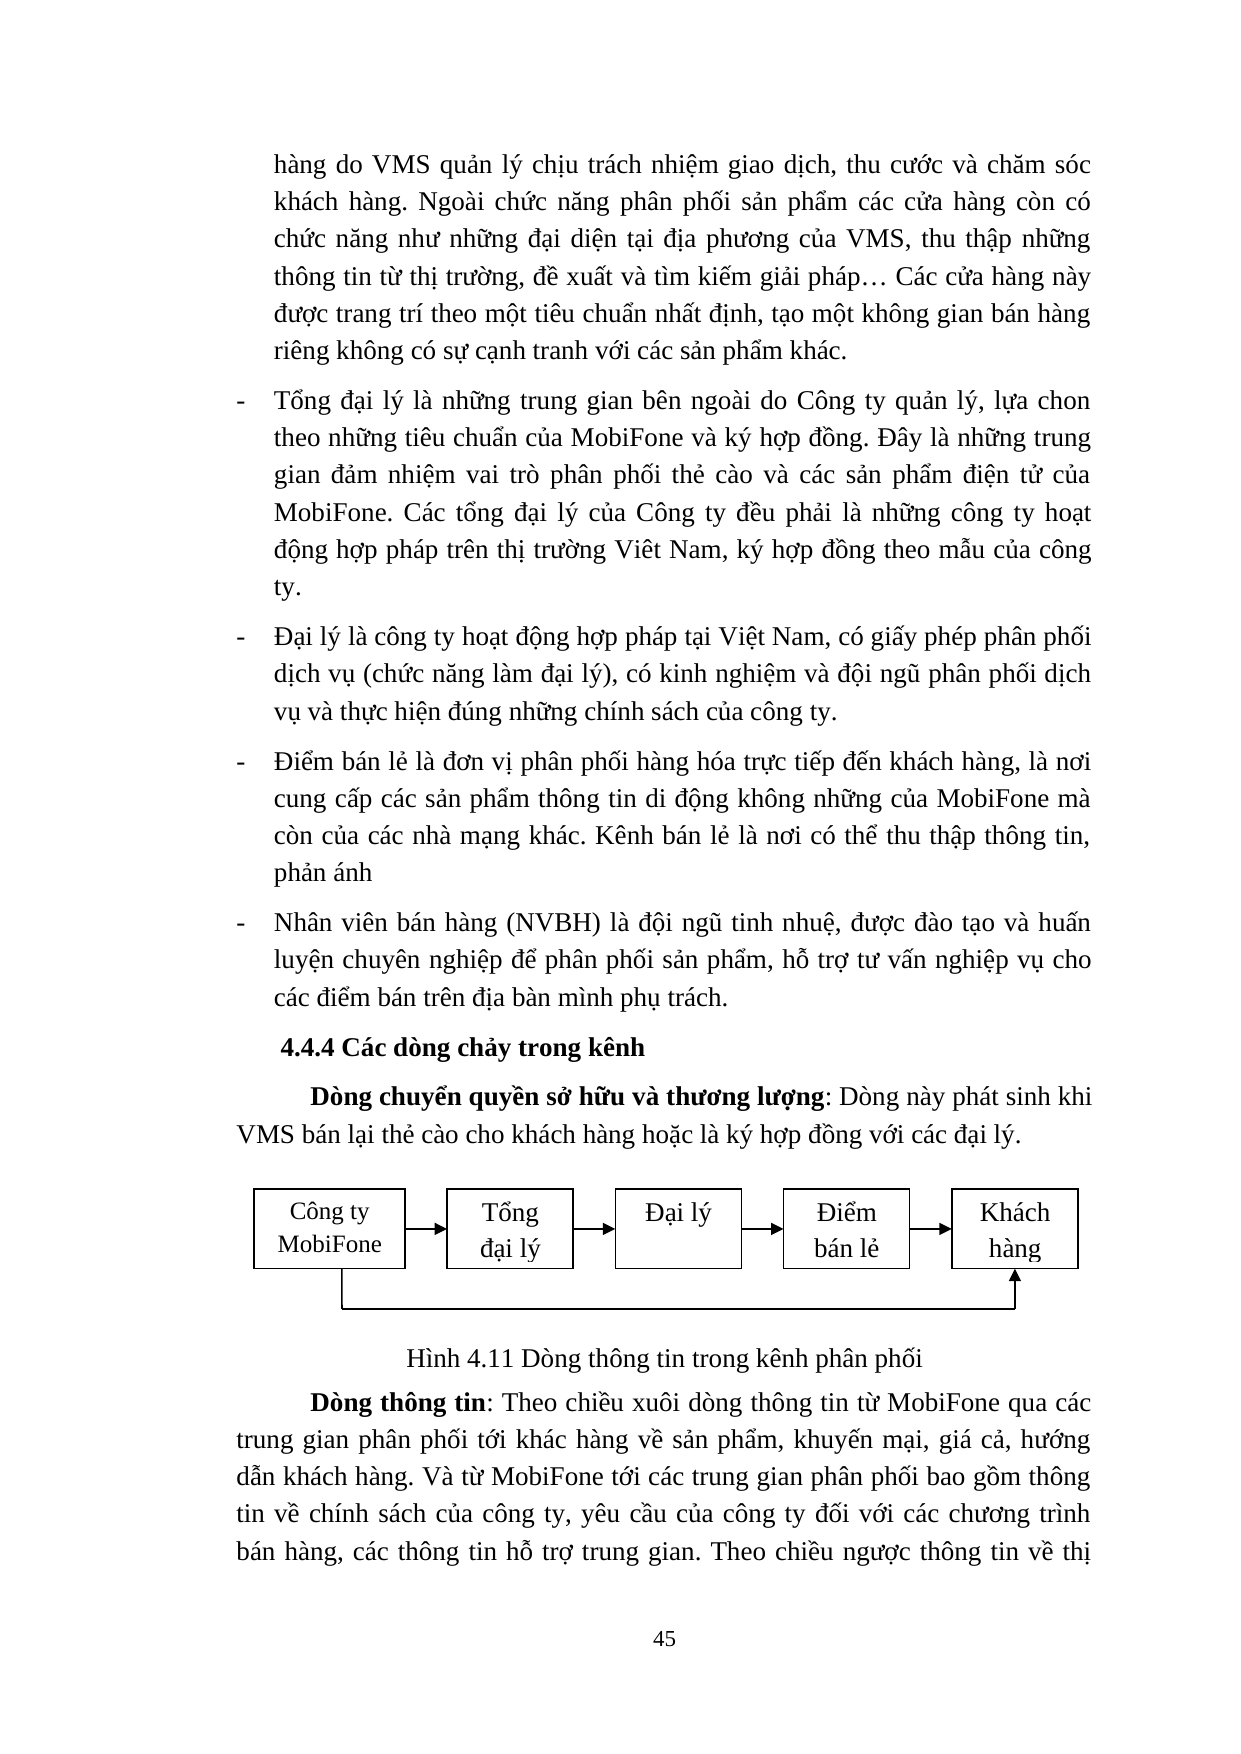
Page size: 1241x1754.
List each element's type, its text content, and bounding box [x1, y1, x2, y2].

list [236, 148, 1092, 365]
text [236, 1386, 1092, 1566]
list Đại lý là công ty hoạt động hợp pháp tại Việt Nam, có giấy phép phân phối dịch vụ (chức năng làm đại lý), có kinh nghiệm và đội ngũ phân phối dịch vụ và thực hiện đúng những chính sách của công ty. [236, 620, 1092, 726]
text Dòng chuyển quyền sở hữu và thương lượng: Dòng này phát sinh khi VMS bán lại thẻ cào cho khách hàng hoặc là ký hợp đồng với các đại lý. [236, 1080, 1092, 1149]
text Hình 4.11 Dòng thông tin trong kênh phân phối [236, 1342, 1092, 1373]
list Nhân viên bán hàng (NVBH) là đội ngũ tinh nhuệ, được đào tạo và huấn luyện chuyên nghiệp để phân phối sản phẩm, hỗ trợ tư vấn nghiệp vụ cho các điểm bán trên địa bàn mình phụ trách. [236, 906, 1092, 1012]
list Điểm bán lẻ là đơn vị phân phối hàng hóa trực tiếp đến khách hàng, là nơi cung cấp các sản phẩm thông tin di động không những của MobiFone mà còn của các nhà mạng khác. Kênh bán lẻ là nơi có thể thu thập thông tin, phản ánh [236, 744, 1092, 888]
list Tổng đại lý là những trung gian bên ngoài do Công ty quản lý, lựa chon theo những tiêu chuẩn của MobiFone và ký hợp đồng. Đây là những trung gian đảm nhiệm vai trò phân phối thẻ cào và các sản phẩm điện tử của MobiFone. Các tổng đại lý của Công ty đều phải là những công ty hoạt động hợp pháp trên thị trường Viêt , ký hợp đồng theo mẫu của công ty. [236, 384, 1092, 602]
text 4.4.4 Các dòng chảy trong kênh [236, 1031, 1092, 1062]
